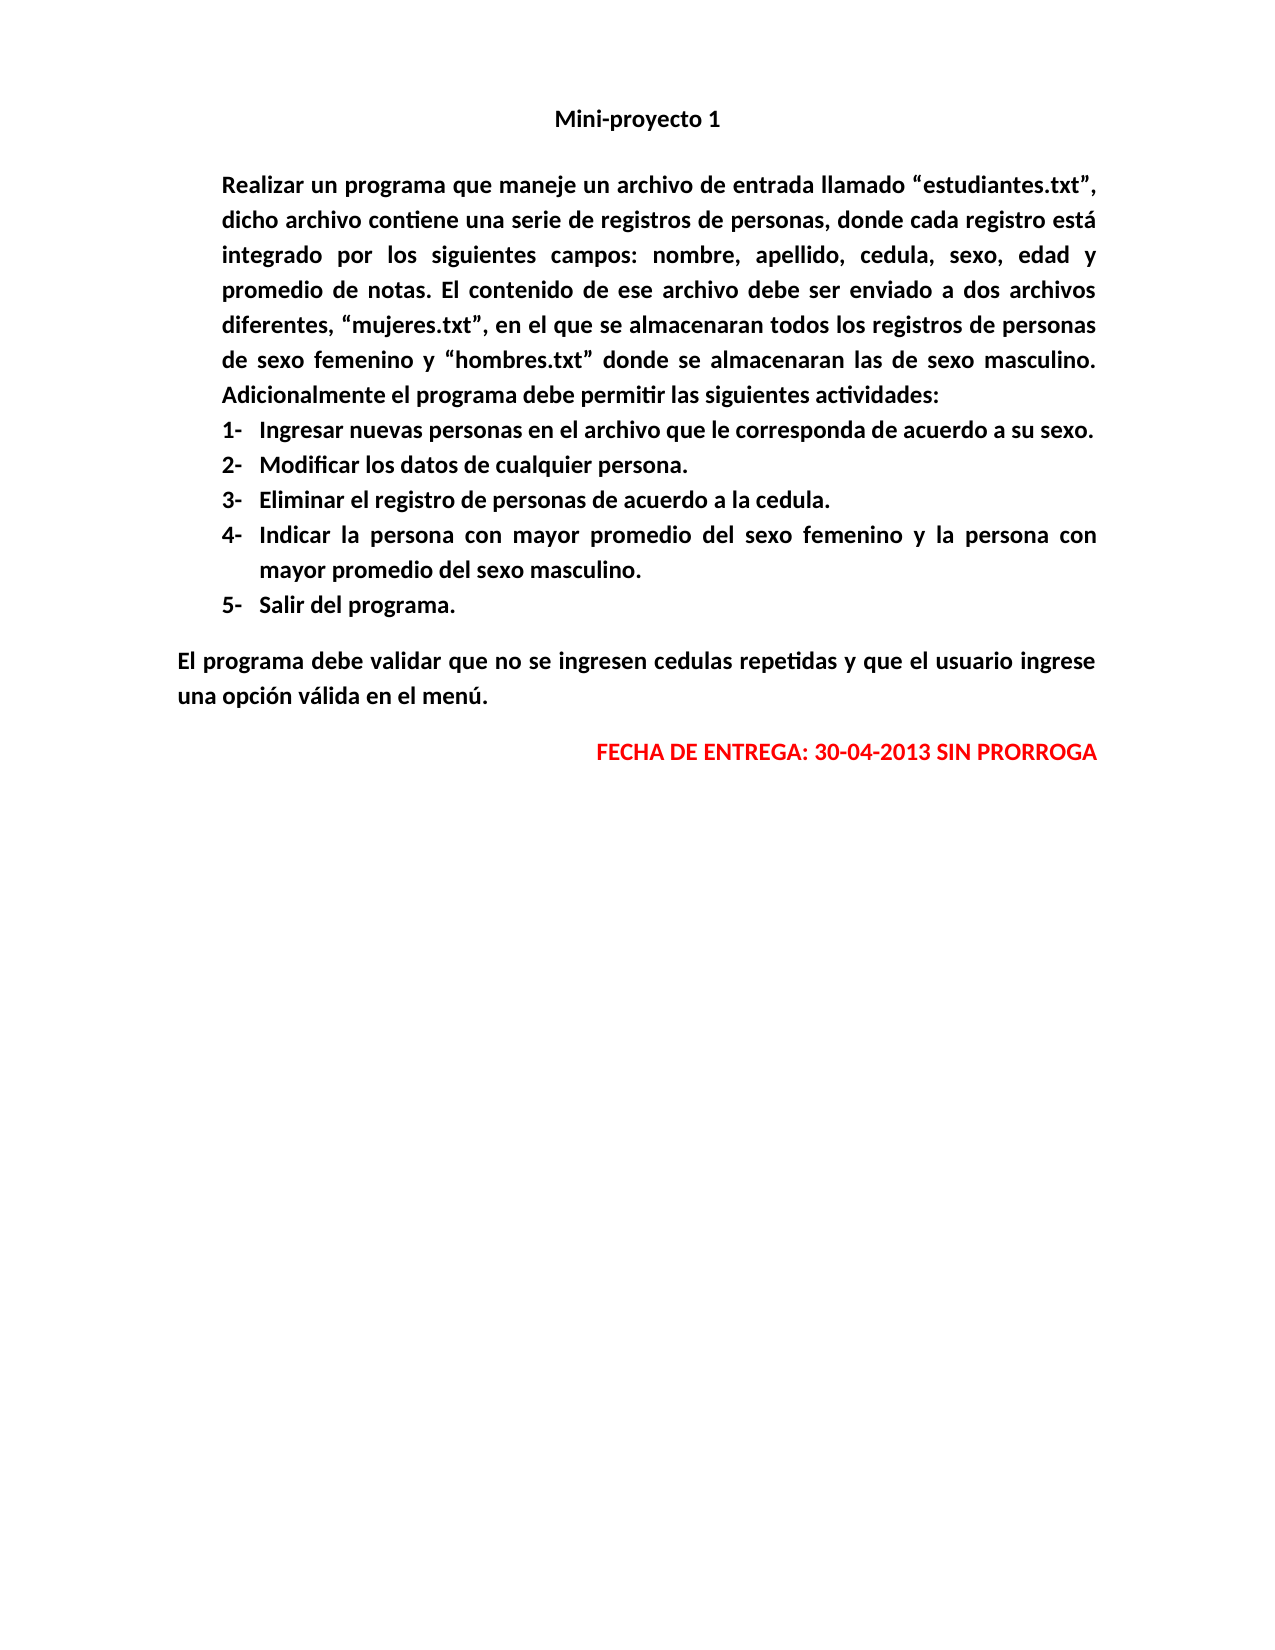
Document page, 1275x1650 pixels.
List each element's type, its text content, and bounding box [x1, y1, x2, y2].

list Eliminar el registro de personas de acuerdo a la cedula. [222, 484, 1098, 514]
text FECHA DE ENTREGA: 30-04-2013 SIN PRORROGA [177, 736, 1098, 766]
text Mini-proyecto 1 [177, 103, 1098, 134]
list Modificar los datos de cualquier persona. [222, 449, 1098, 479]
text El programa debe validar que no se ingresen cedulas repetidas y que el usuario ingrese una opción válida en el menú. [177, 645, 1098, 710]
list Indicar la persona con mayor promedio del sexo femenino y la persona con mayor promedio del sexo masculino. [222, 519, 1098, 584]
list Realizar un programa que maneje un archivo de entrada llamado “estudiantes.txt”, dicho archivo contiene una serie de registros de personas, donde cada registro está integrado por los siguientes campos: nombre, apellido, cedula, sexo, edad y promedio de notas. El contenido de ese archivo debe ser enviado a dos archivos diferentes, “mujeres.txt”, en el que se almacenaran todos los registros de personas de sexo femenino y “hombres.txt” donde se almacenaran las de sexo masculino. Adicionalmente el programa debe permitir las siguientes actividades: [222, 169, 1098, 409]
list Ingresar nuevas personas en el archivo que le corresponda de acuerdo a su sexo. [222, 414, 1098, 444]
list Salir del programa. [222, 589, 1098, 619]
